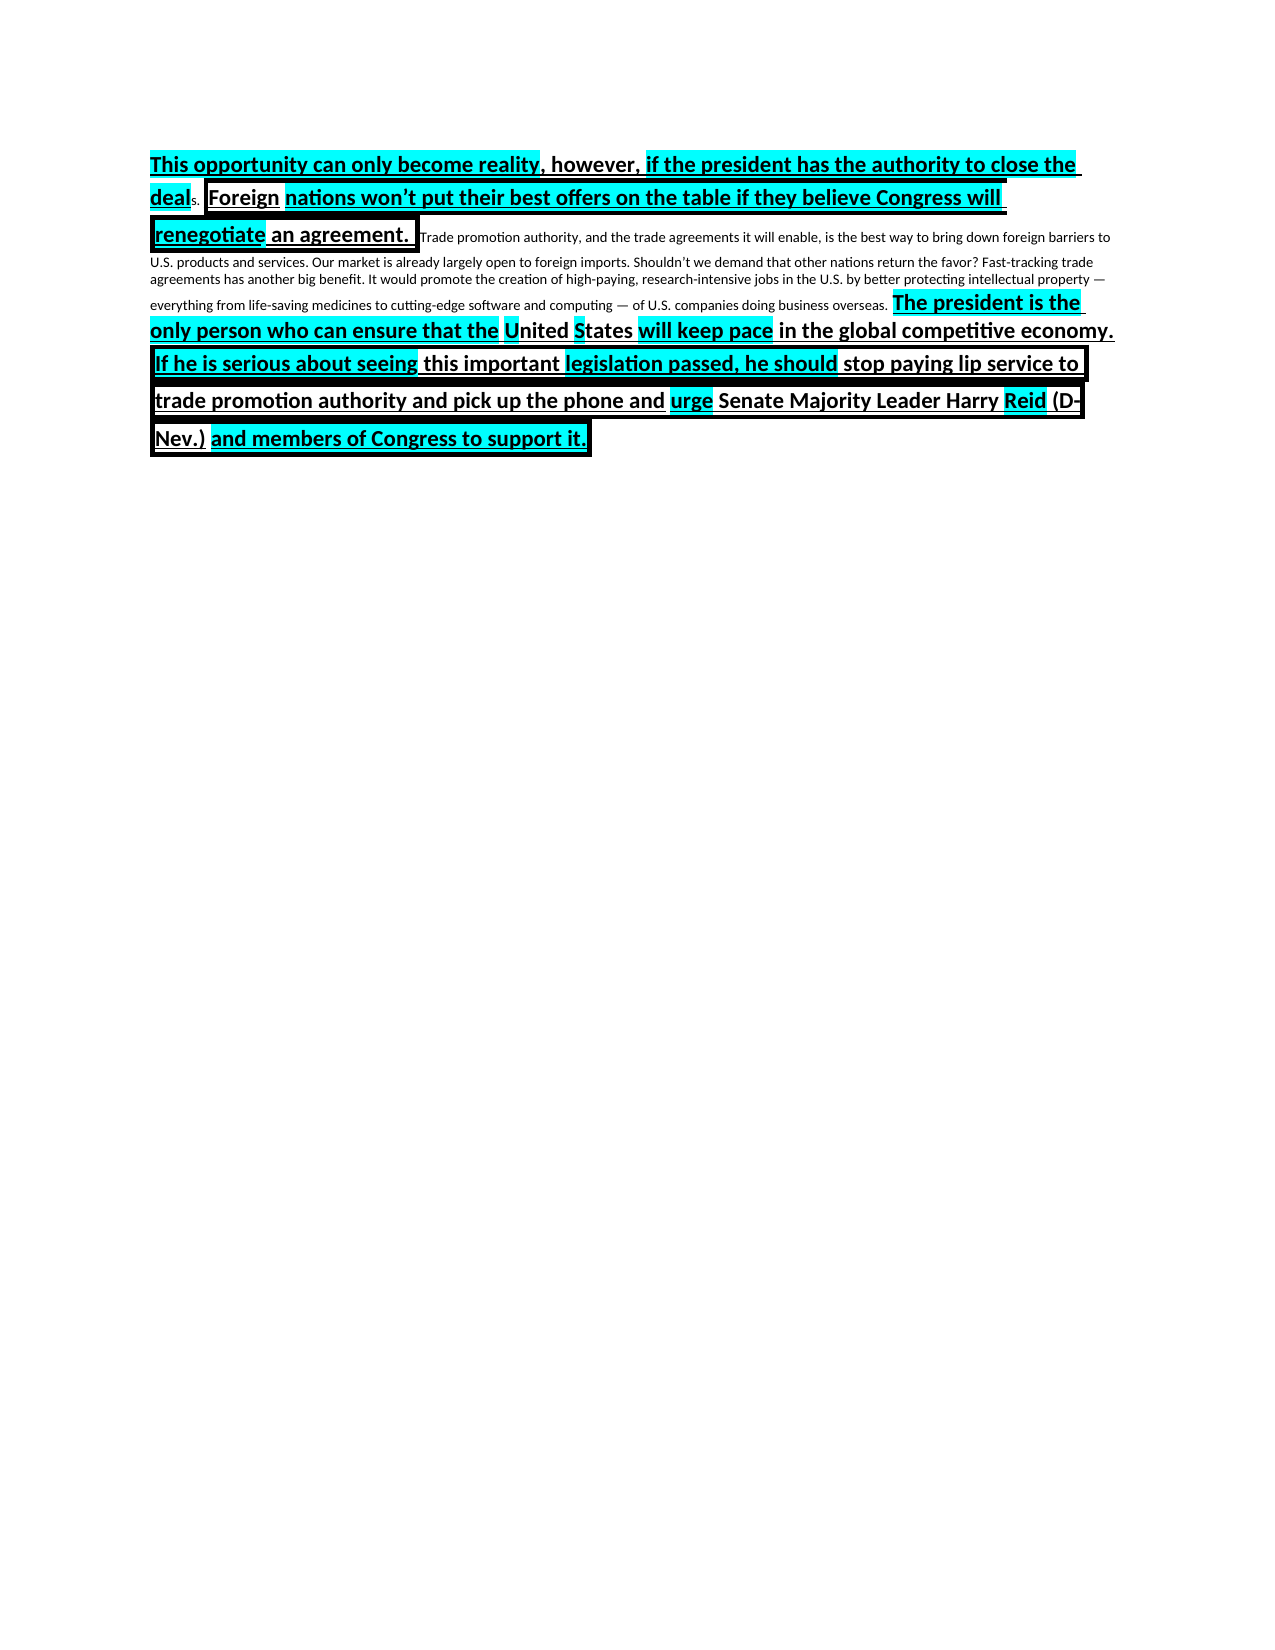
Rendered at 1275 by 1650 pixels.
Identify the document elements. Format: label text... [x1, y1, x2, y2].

text This opportunity can only become reality, however, if the president has the authority to close the deals. Foreign nations won’t put their best offers on the table if they believe Congress will renegotiate an agreement. Trade promotion authority, and the trade agreements it will enable, is the best way to bring down foreign barriers to U.S. products and services. Our market is already largely open to foreign imports. Shouldn’t we demand that other nations return the favor? Fast-tracking trade agreements has another big benefit. It would promote the creation of high-paying, research-intensive jobs in the U.S. by better protecting intellectual property — everything from life-saving medicines to cutting-edge software and computing — of U.S. companies doing business overseas. The president is the only person who can ensure that the United States will keep pace in the global competitive economy. If he is serious about seeing this important legislation passed, he should stop paying lip service to trade promotion authority and pick up the phone and urge Senate Majority Leader Harry Reid (D-Nev.) and members of Congress to support it. [150, 150, 1125, 457]
